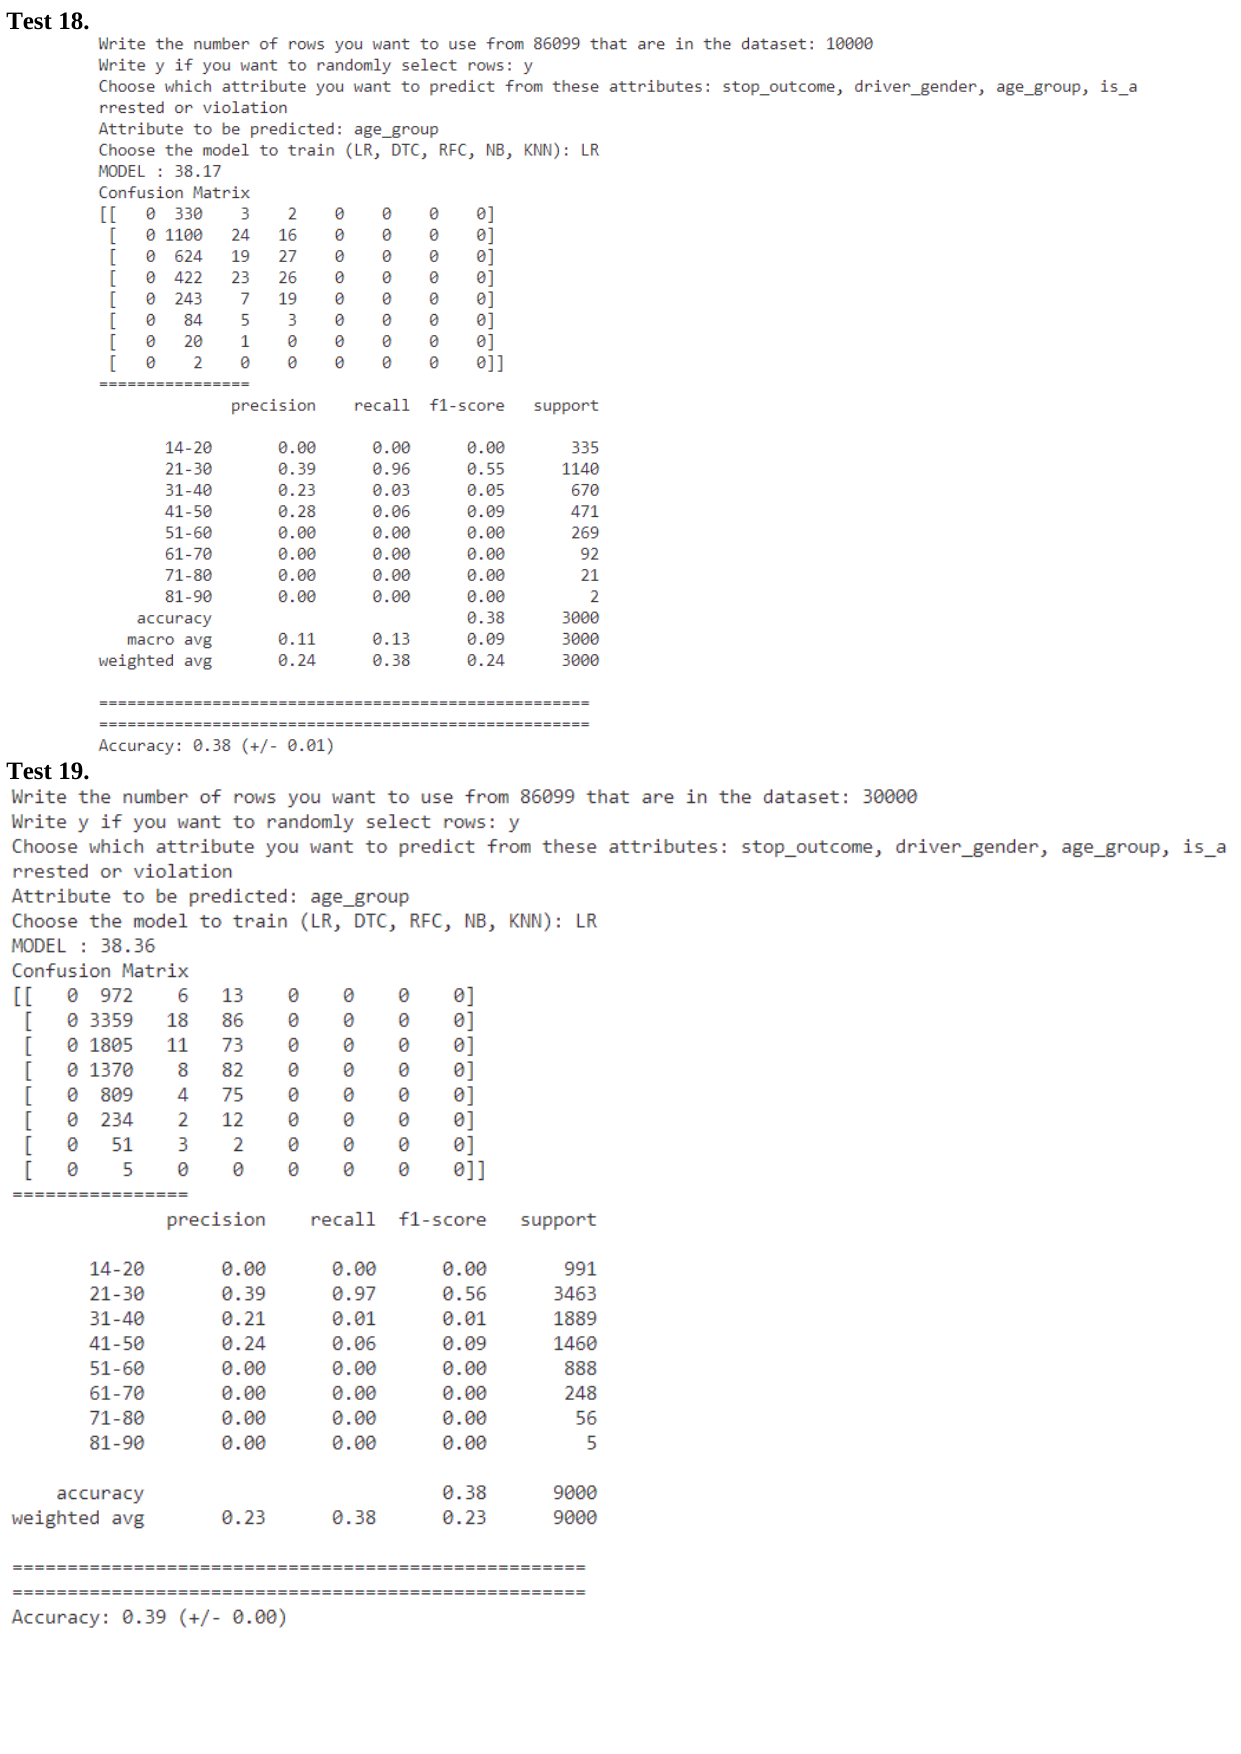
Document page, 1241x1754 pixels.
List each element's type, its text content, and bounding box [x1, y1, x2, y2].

text Test 18. [6, 6, 1234, 35]
picture [6, 785, 1235, 1632]
text Test 19. [6, 756, 1234, 785]
picture [94, 34, 1147, 757]
